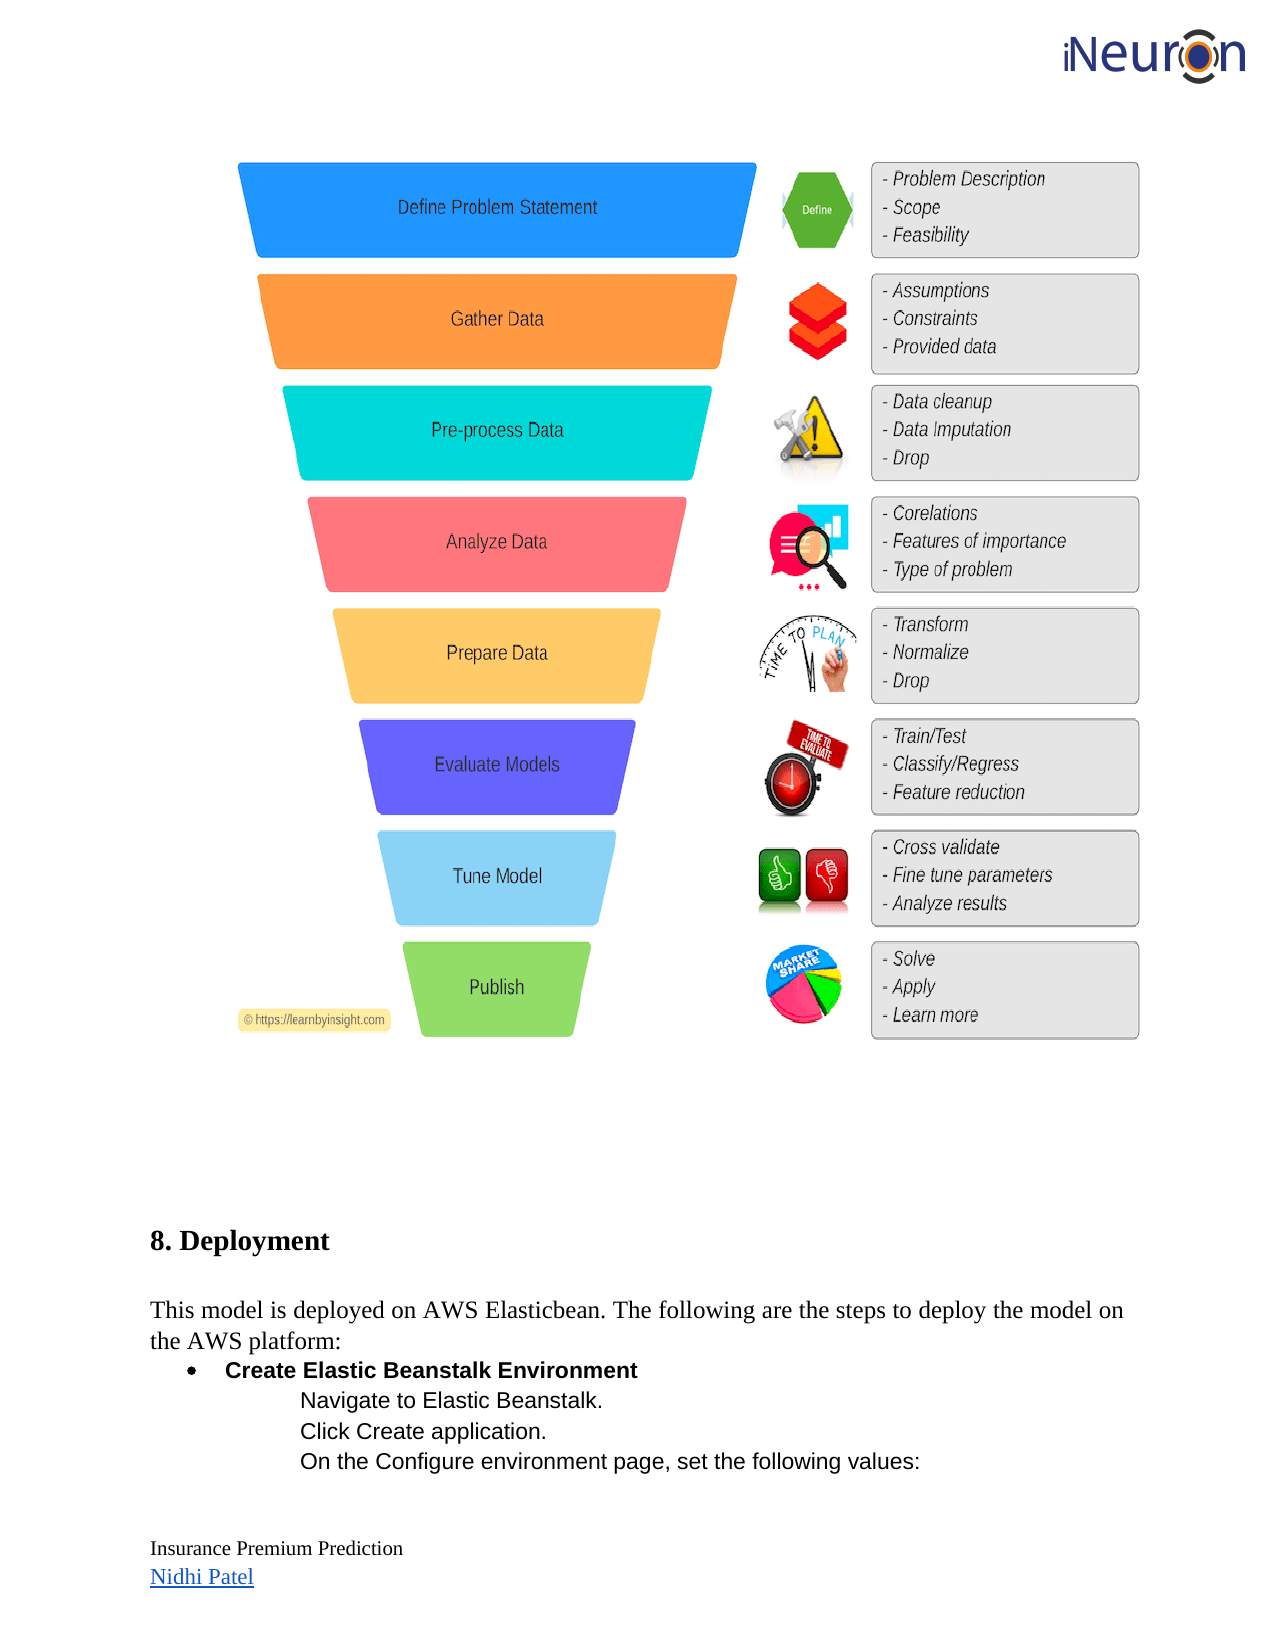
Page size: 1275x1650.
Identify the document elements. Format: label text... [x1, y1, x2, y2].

picture [1062, 22, 1248, 86]
text Navigate to Elastic Beanstalk. [300, 1387, 1125, 1414]
text This model is deployed on AWS Elasticbean. The following are the steps to deploy the model on the AWS platform: [150, 1295, 1125, 1355]
text 8. Deployment [150, 1223, 1125, 1256]
picture [225, 150, 1149, 1055]
list Create Elastic Beanstalk Environment [187, 1357, 1125, 1384]
text On the Configure environment page, set the following values: [300, 1448, 1125, 1474]
text Click Create application. [300, 1418, 1125, 1444]
